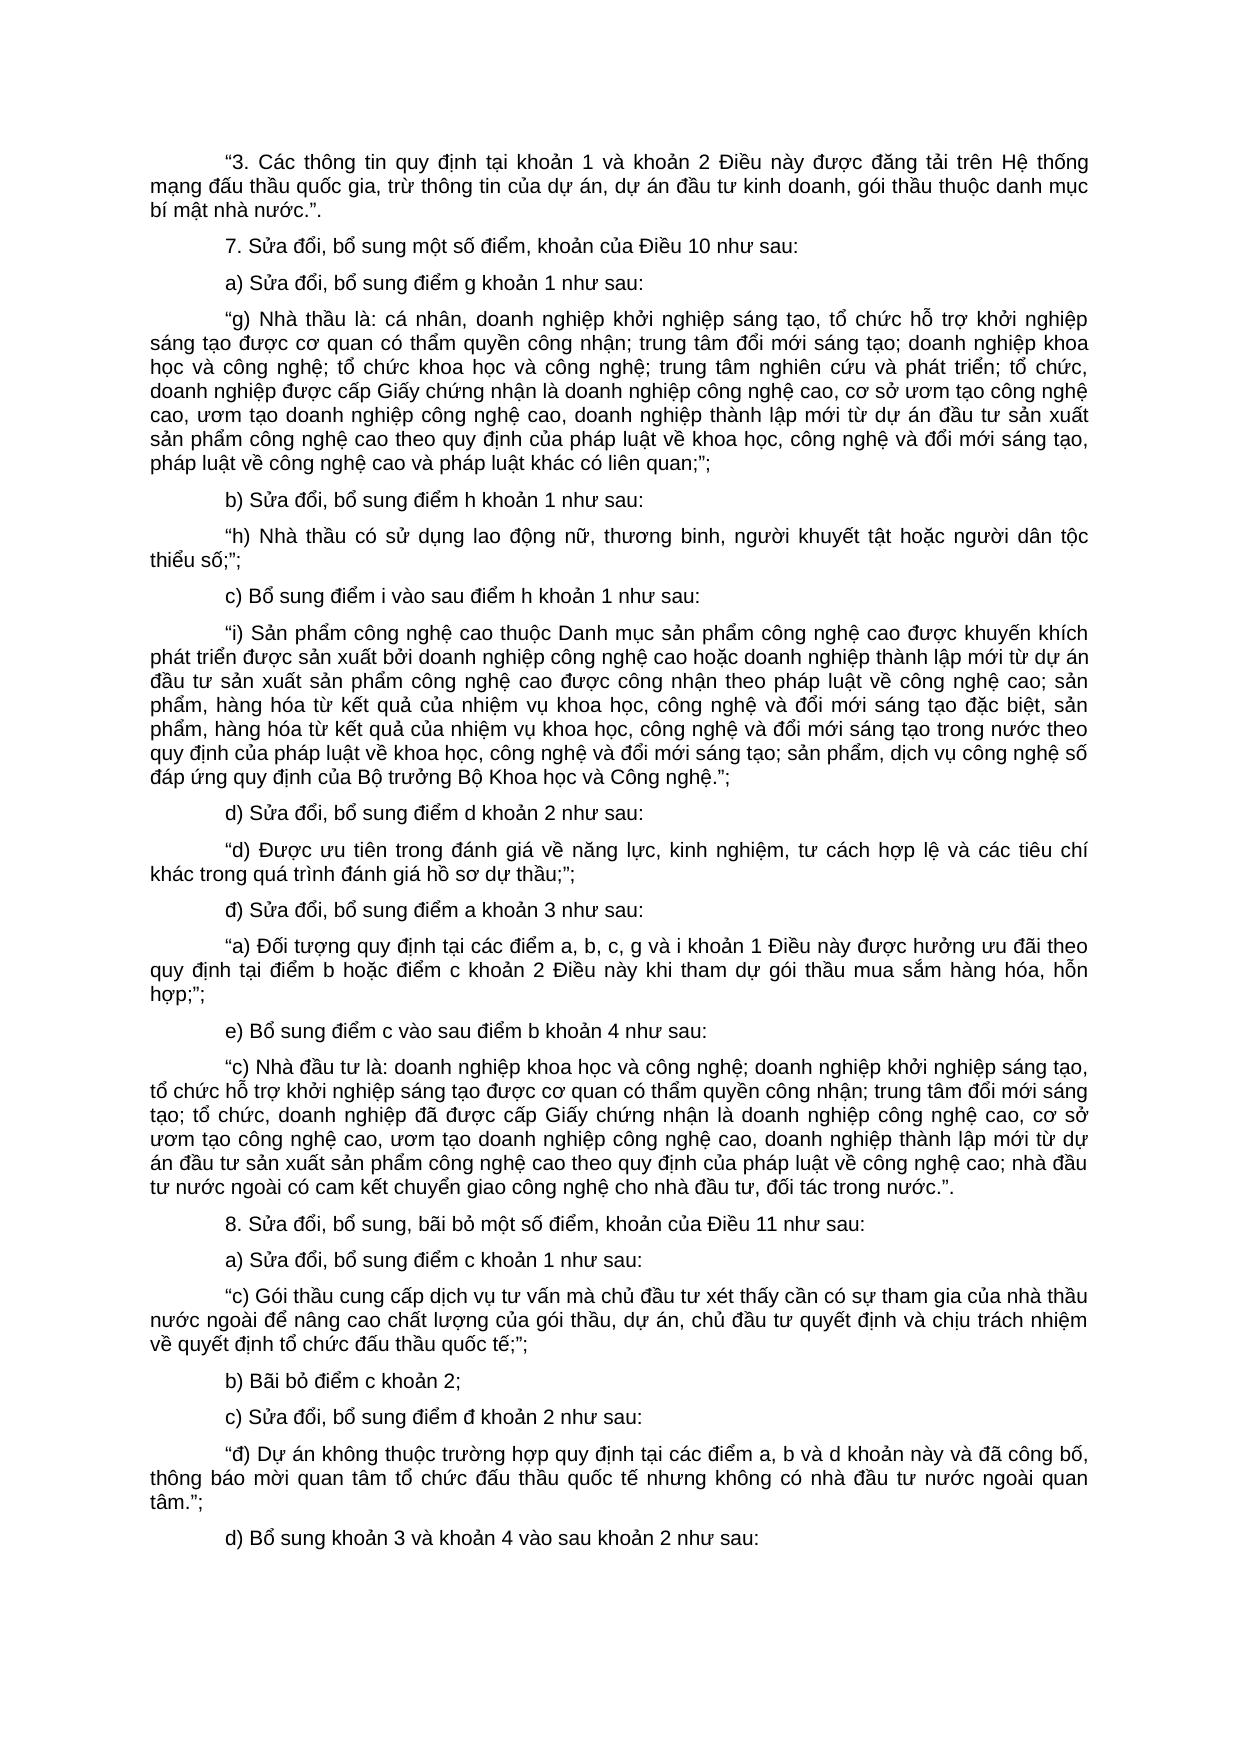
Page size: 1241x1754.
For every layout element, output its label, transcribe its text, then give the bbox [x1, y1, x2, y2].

text “c) Gói thầu cung cấp dịch vụ tư vấn mà chủ đầu tư xét thấy cần có sự tham gia của nhà thầu nước ngoài để nâng cao chất lượng của gói thầu, dự án, chủ đầu tư quyết định và chịu trách nhiệm về quyết định tổ chức đấu thầu quốc tế;”; [150, 1284, 1090, 1356]
text “g) Nhà thầu là: cá nhân, doanh nghiệp khởi nghiệp sáng tạo, tổ chức hỗ trợ khởi nghiệp sáng tạo được cơ quan có thẩm quyền công nhận; trung tâm đổi mới sáng tạo; doanh nghiệp khoa học và công nghệ; tổ chức khoa học và công nghệ; trung tâm nghiên cứu và phát triển; tổ chức, doanh nghiệp được cấp Giấy chứng nhận là doanh nghiệp công nghệ cao, cơ sở ươm tạo công nghệ cao, ươm tạo doanh nghiệp công nghệ cao, doanh nghiệp thành lập mới từ dự án đầu tư sản xuất sản phẩm công nghệ cao theo quy định của pháp luật về khoa học, công nghệ và đổi mới sáng tạo, pháp luật về công nghệ cao và pháp luật khác có liên quan;”; [150, 307, 1090, 475]
text b) Sửa đổi, bổ sung điểm h khoản 1 như sau: [150, 487, 1090, 511]
text a) Sửa đổi, bổ sung điểm c khoản 1 như sau: [150, 1248, 1090, 1272]
text “3. Các thông tin quy định tại khoản 1 và khoản 2 Điều này được đăng tải trên Hệ thống mạng đấu thầu quốc gia, trừ thông tin của dự án, dự án đầu tư kinh doanh, gói thầu thuộc danh mục bí mật nhà nước.”. [150, 150, 1090, 222]
text “c) Nhà đầu tư là: doanh nghiệp khoa học và công nghệ; doanh nghiệp khởi nghiệp sáng tạo, tổ chức hỗ trợ khởi nghiệp sáng tạo được cơ quan có thẩm quyền công nhận; trung tâm đổi mới sáng tạo; tổ chức, doanh nghiệp đã được cấp Giấy chứng nhận là doanh nghiệp công nghệ cao, cơ sở ươm tạo công nghệ cao, ươm tạo doanh nghiệp công nghệ cao, doanh nghiệp thành lập mới từ dự án đầu tư sản xuất sản phẩm công nghệ cao theo quy định của pháp luật về công nghệ cao; nhà đầu tư nước ngoài có cam kết chuyển giao công nghệ cho nhà đầu tư, đối tác trong nước.”. [150, 1055, 1090, 1199]
text 7. Sửa đổi, bổ sung một số điểm, khoản của Điều 10 như sau: [150, 234, 1090, 258]
text d) Bổ sung khoản 3 và khoản 4 vào sau khoản 2 như sau: [150, 1526, 1090, 1550]
text “d) Được ưu tiên trong đánh giá về năng lực, kinh nghiệm, tư cách hợp lệ và các tiêu chí khác trong quá trình đánh giá hồ sơ dự thầu;”; [150, 837, 1090, 885]
text c) Bổ sung điểm i vào sau điểm h khoản 1 như sau: [150, 584, 1090, 608]
text “đ) Dự án không thuộc trường hợp quy định tại các điểm a, b và d khoản này và đã công bố, thông báo mời quan tâm tổ chức đấu thầu quốc tế nhưng không có nhà đầu tư nước ngoài quan tâm.”; [150, 1442, 1090, 1513]
text e) Bổ sung điểm c vào sau điểm b khoản 4 như sau: [150, 1019, 1090, 1043]
text a) Sửa đổi, bổ sung điểm g khoản 1 như sau: [150, 271, 1090, 295]
text d) Sửa đổi, bổ sung điểm d khoản 2 như sau: [150, 801, 1090, 825]
text 8. Sửa đổi, bổ sung, bãi bỏ một số điểm, khoản của Điều 11 như sau: [150, 1211, 1090, 1235]
text b) Bãi bỏ điểm c khoản 2; [150, 1369, 1090, 1393]
text đ) Sửa đổi, bổ sung điểm a khoản 3 như sau: [150, 898, 1090, 922]
text c) Sửa đổi, bổ sung điểm đ khoản 2 như sau: [150, 1405, 1090, 1429]
text “h) Nhà thầu có sử dụng lao động nữ, thương binh, người khuyết tật hoặc người dân tộc thiểu số;”; [150, 524, 1090, 572]
text “i) Sản phẩm công nghệ cao thuộc Danh mục sản phẩm công nghệ cao được khuyến khích phát triển được sản xuất bởi doanh nghiệp công nghệ cao hoặc doanh nghiệp thành lập mới từ dự án đầu tư sản xuất sản phẩm công nghệ cao được công nhận theo pháp luật về công nghệ cao; sản phẩm, hàng hóa từ kết quả của nhiệm vụ khoa học, công nghệ và đổi mới sáng tạo đặc biệt, sản phẩm, hàng hóa từ kết quả của nhiệm vụ khoa học, công nghệ và đổi mới sáng tạo trong nước theo quy định của pháp luật về khoa học, công nghệ và đổi mới sáng tạo; sản phẩm, dịch vụ công nghệ số đáp ứng quy định của Bộ trưởng Bộ Khoa học và Công nghệ.”; [150, 621, 1090, 788]
text “a) Đối tượng quy định tại các điểm a, b, c, g và i khoản 1 Điều này được hưởng ưu đãi theo quy định tại điểm b hoặc điểm c khoản 2 Điều này khi tham dự gói thầu mua sắm hàng hóa, hỗn hợp;”; [150, 934, 1090, 1006]
